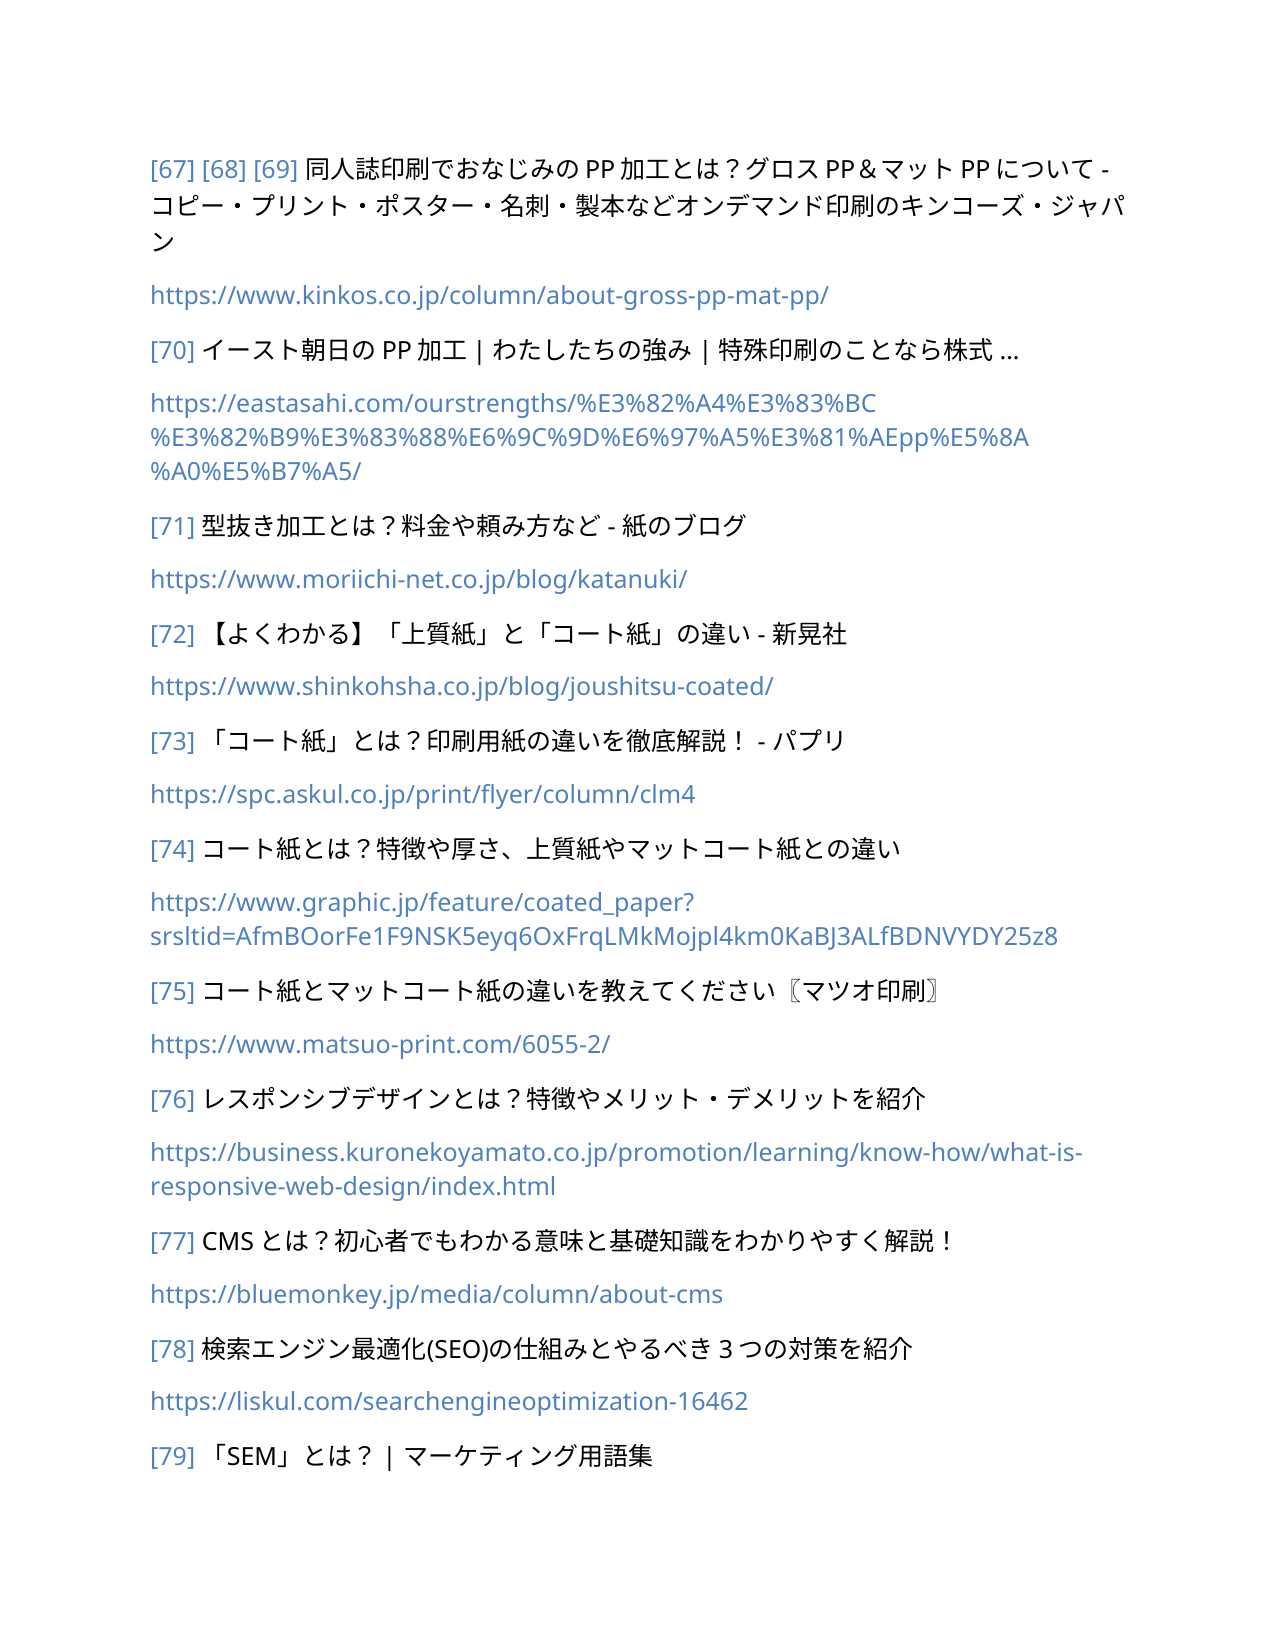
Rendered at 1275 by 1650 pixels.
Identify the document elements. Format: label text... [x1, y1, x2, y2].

text [79] 「SEM」とは？ | マーケティング用語集 [150, 1437, 1125, 1473]
text [72] 【よくわかる】「上質紙」と「コート紙」の違い - 新晃社 [150, 614, 1125, 650]
text [73] 「コート紙」とは？印刷用紙の違いを徹底解説！ - パプリ [150, 722, 1125, 758]
text [70] イースト朝日のPP加工 | わたしたちの強み | 特殊印刷のことなら株式 ... [150, 330, 1125, 367]
text https://bluemonkey.jp/media/column/about-cms [150, 1276, 1125, 1310]
text [67] [68] [69] 同人誌印刷でおなじみのPP加工とは？グロスPP＆マットPPについて - コピー・プリント・ポスター・名刺・製本などオンデマンド印刷のキンコーズ・ジャパン [150, 150, 1125, 259]
text https://www.matsuo-print.com/6055-2/ [150, 1027, 1125, 1061]
text [76] レスポンシブデザインとは？特徴やメリット・デメリットを紹介 [150, 1079, 1125, 1116]
text [71] 型抜き加工とは？料金や頼み方など - 紙のブログ [150, 506, 1125, 542]
text [74] コート紙とは？特徴や厚さ、上質紙やマットコート紙との違い [150, 830, 1125, 866]
text [78] 検索エンジン最適化(SEO)の仕組みとやるべき3つの対策を紹介 [150, 1329, 1125, 1365]
text https://www.moriichi-net.co.jp/blog/katanuki/ [150, 561, 1125, 595]
text https://spc.askul.co.jp/print/flyer/column/clm4 [150, 777, 1125, 811]
text https://www.graphic.jp/feature/coated_paper?srsltid=AfmBOorFe1F9NSK5eyq6OxFrqLMkMojpl4km0KaBJ3ALfBDNVYDY25z8 [150, 885, 1125, 953]
text https://www.kinkos.co.jp/column/about-gross-pp-mat-pp/ [150, 277, 1125, 312]
text [75] コート紙とマットコート紙の違いを教えてください〖マツオ印刷〗 [150, 972, 1125, 1008]
text https://eastasahi.com/ourstrengths/%E3%82%A4%E3%83%BC%E3%82%B9%E3%83%88%E6%9C%9D%E6%97%A5%E3%81%AEpp%E5%8A%A0%E5%B7%A5/ [150, 385, 1125, 487]
text [77] CMSとは？初心者でもわかる意味と基礎知識をわかりやすく解説！ [150, 1221, 1125, 1257]
text https://www.shinkohsha.co.jp/blog/joushitsu-coated/ [150, 669, 1125, 703]
text https://business.kuronekoyamato.co.jp/promotion/learning/know-how/what-is-responsive-web-design/index.html [150, 1134, 1125, 1202]
text https://liskul.com/searchengineoptimization-16462 [150, 1384, 1125, 1418]
